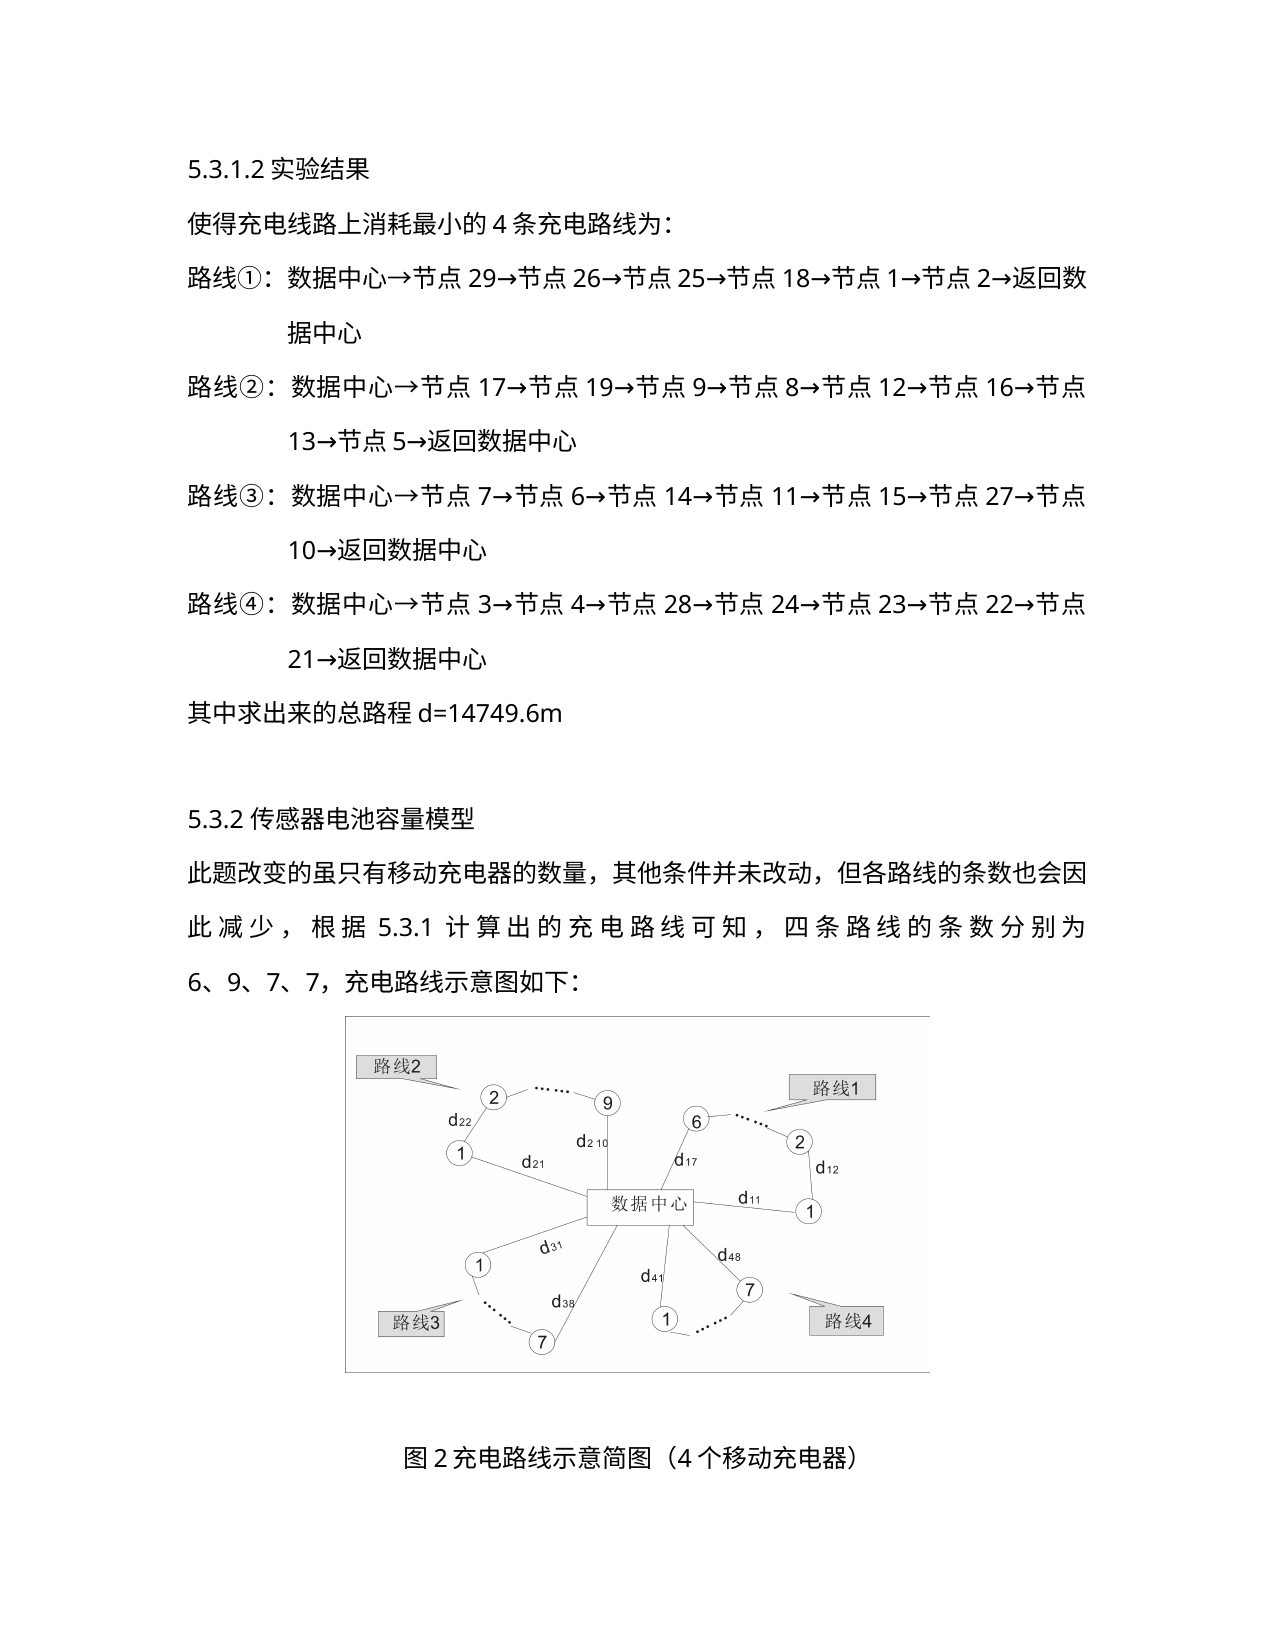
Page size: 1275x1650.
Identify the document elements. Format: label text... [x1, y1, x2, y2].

text 使得充电线路上消耗最小的4条充电路线为： [187, 204, 1087, 241]
text 图2充电路线示意简图（4个移动充电器） [187, 1439, 1087, 1475]
text 路线④：数据中心→节点3→节点4→节点28→节点24→节点23→节点22→节点21→返回数据中心 [187, 585, 1087, 676]
text 其中求出来的总路程d=14749.6m [187, 694, 1087, 730]
text 此题改变的虽只有移动充电器的数量，其他条件并未改动，但各路线的条数也会因此减少，根据5.3.1计算出的充电路线可知，四条路线的条数分别为6、9、7、7，充电路线示意图如下： [187, 853, 1087, 998]
text 5.3.2 传感器电池容量模型 [187, 799, 1087, 835]
text 路线②：数据中心→节点17→节点19→节点9→节点8→节点12→节点16→节点13→节点5→返回数据中心 [187, 367, 1087, 458]
text 路线③：数据中心→节点7→节点6→节点14→节点11→节点15→节点27→节点10→返回数据中心 [187, 476, 1087, 567]
text 5.3.1.2实验结果 [187, 150, 1087, 186]
text 路线①：数据中心→节点29→节点26→节点25→节点18→节点1→节点2→返回数据中心 [187, 259, 1087, 349]
picture [345, 1016, 930, 1373]
